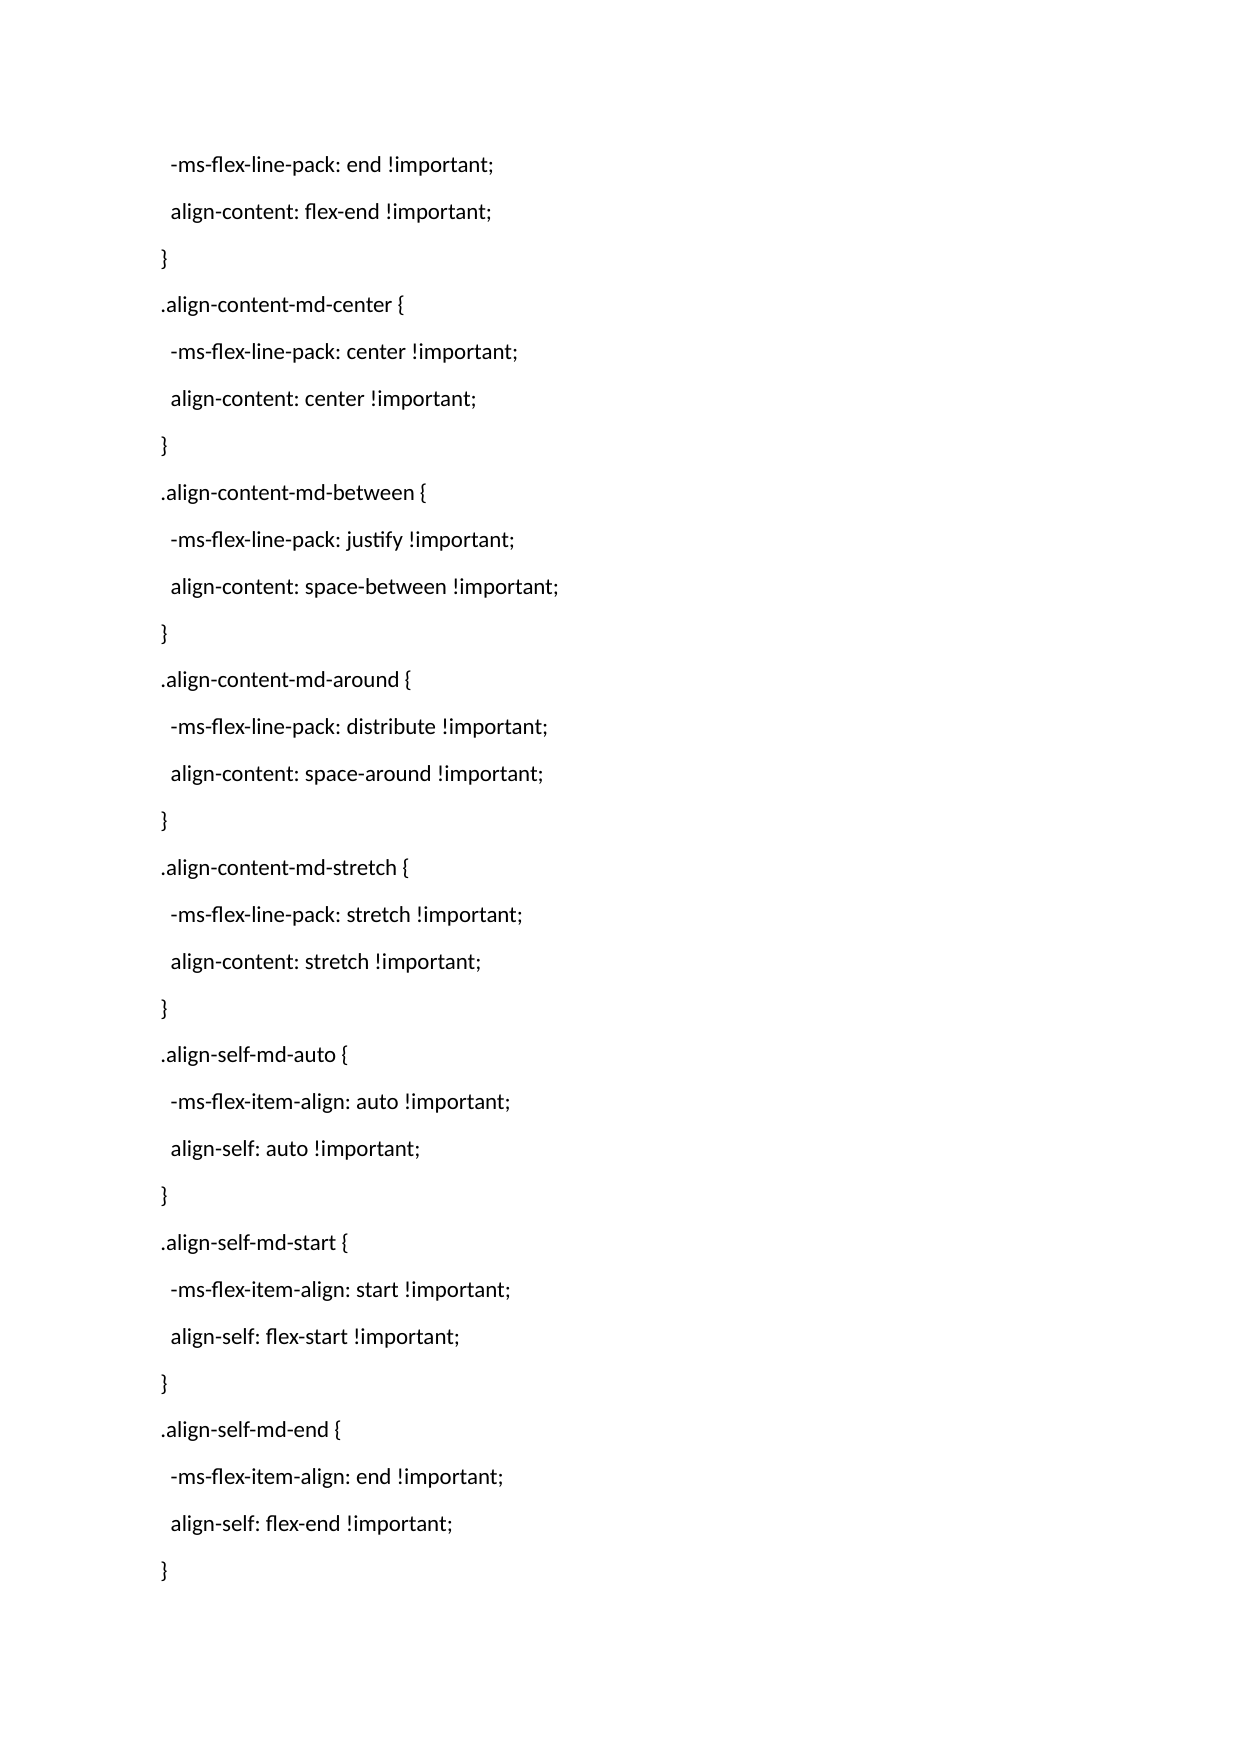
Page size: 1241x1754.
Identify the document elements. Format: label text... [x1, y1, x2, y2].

text .align-self-md-end { [150, 1416, 1090, 1444]
text align-self: flex-start !important; [150, 1322, 1090, 1350]
text } [150, 431, 1090, 459]
text -ms-flex-line-pack: center !important; [150, 337, 1090, 366]
text } [150, 244, 1090, 272]
text .align-content-md-around { [150, 666, 1090, 694]
text align-self: flex-end !important; [150, 1509, 1090, 1537]
text } [150, 994, 1090, 1022]
text -ms-flex-line-pack: end !important; [150, 150, 1090, 178]
text } [150, 806, 1090, 834]
text } [150, 619, 1090, 647]
text .align-self-md-auto { [150, 1041, 1090, 1069]
text align-content: stretch !important; [150, 947, 1090, 975]
text -ms-flex-item-align: end !important; [150, 1462, 1090, 1491]
text -ms-flex-item-align: start !important; [150, 1275, 1090, 1303]
text } [150, 1369, 1090, 1397]
text align-content: center !important; [150, 384, 1090, 412]
text .align-self-md-start { [150, 1228, 1090, 1256]
text } [150, 1181, 1090, 1209]
text -ms-flex-line-pack: stretch !important; [150, 900, 1090, 928]
text align-content: space-between !important; [150, 572, 1090, 600]
text } [150, 1556, 1090, 1584]
text -ms-flex-line-pack: distribute !important; [150, 712, 1090, 741]
text align-content: flex-end !important; [150, 197, 1090, 225]
text align-self: auto !important; [150, 1134, 1090, 1162]
text align-content: space-around !important; [150, 759, 1090, 787]
text -ms-flex-line-pack: justify !important; [150, 525, 1090, 553]
text -ms-flex-item-align: auto !important; [150, 1087, 1090, 1116]
text .align-content-md-center { [150, 291, 1090, 319]
text .align-content-md-between { [150, 478, 1090, 506]
text .align-content-md-stretch { [150, 853, 1090, 881]
